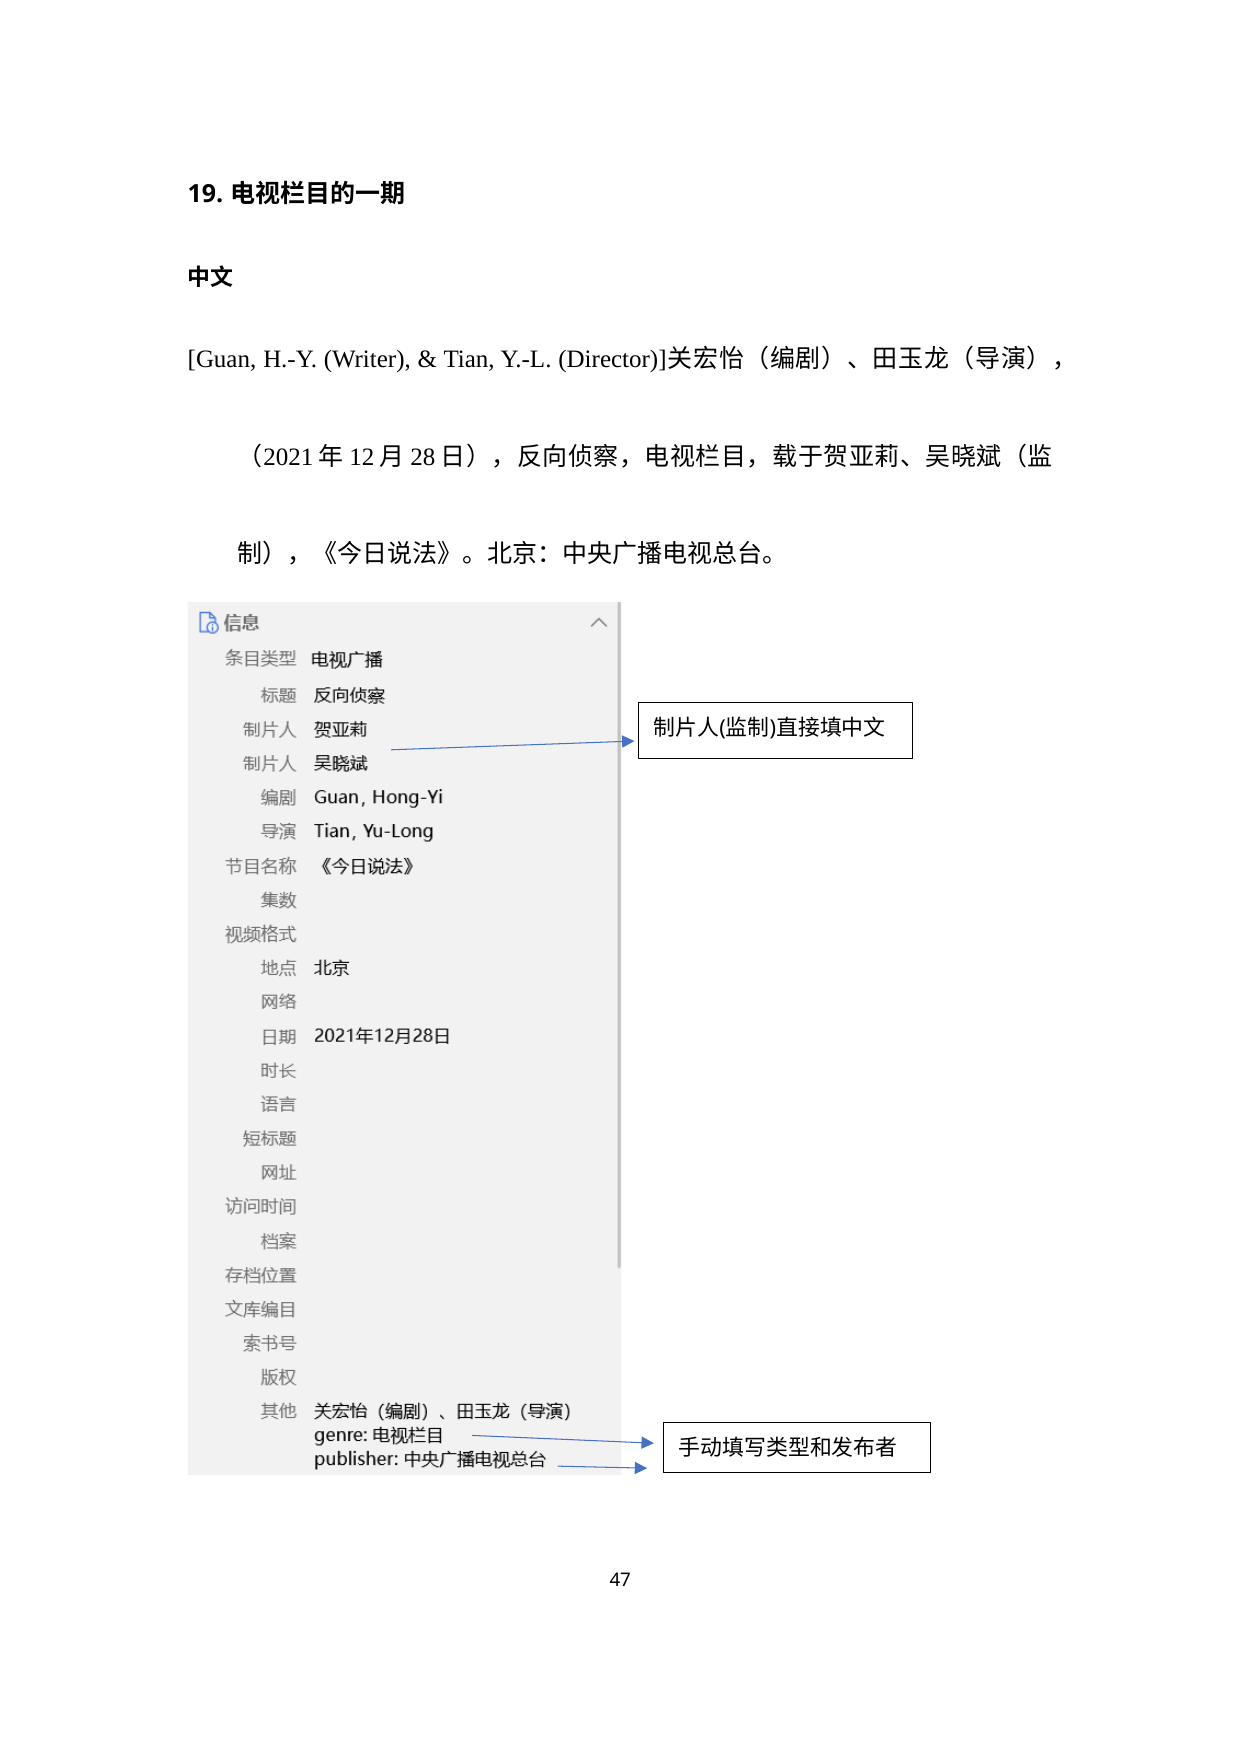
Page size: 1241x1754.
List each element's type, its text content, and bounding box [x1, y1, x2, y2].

subtitle 电视栏目的一期 [187, 159, 1053, 224]
text [Guan, H.-Y. (Writer), & Tian, Y.-L. (Director)]关宏怡（编剧）、田玉龙（导演），（2021年12月28日），反向侦察，电视栏目，载于贺亚莉、吴晓斌（监制），《今日说法》。北京：中央广播电视总台。 [187, 324, 1053, 584]
subtitle 中文 [187, 242, 1053, 307]
picture [187, 602, 622, 1475]
